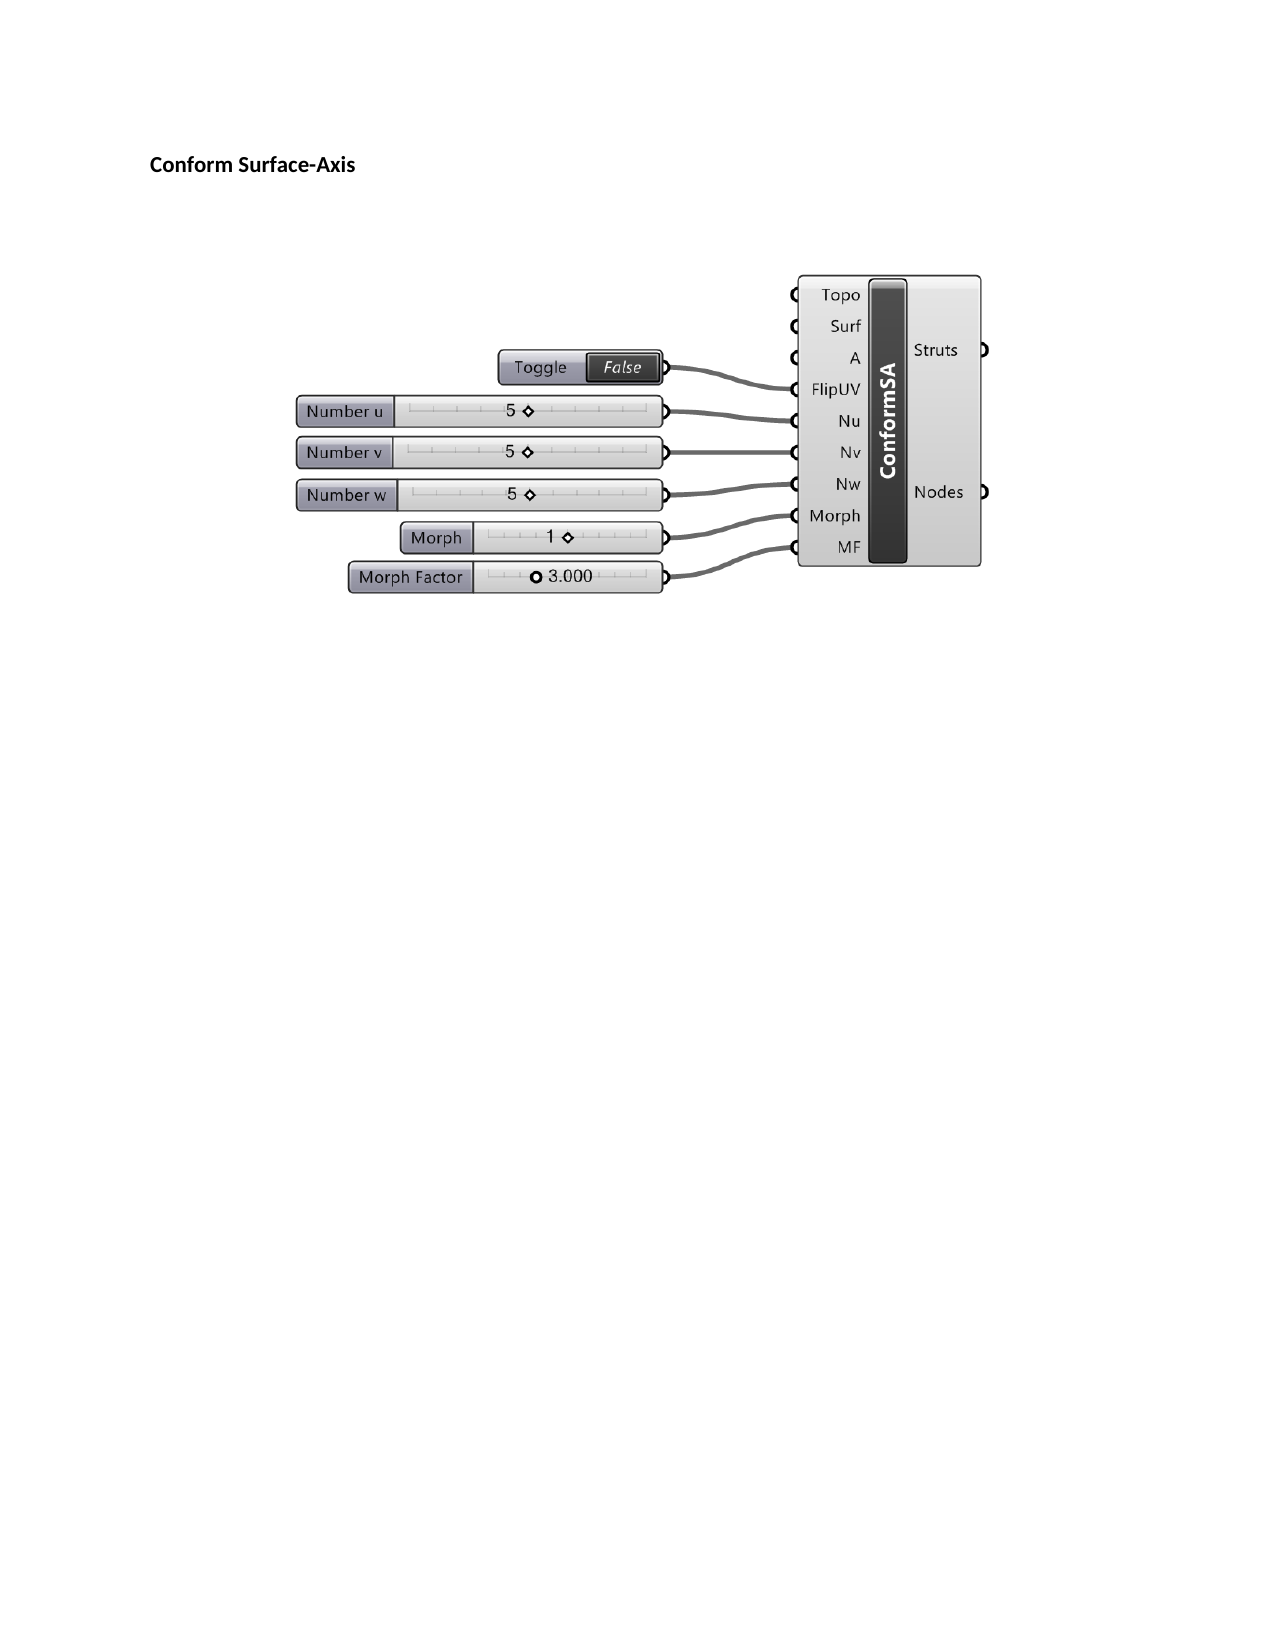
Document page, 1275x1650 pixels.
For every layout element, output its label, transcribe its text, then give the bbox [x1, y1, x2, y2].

picture [217, 196, 1058, 671]
text Conform Surface-Axis [150, 150, 1125, 178]
